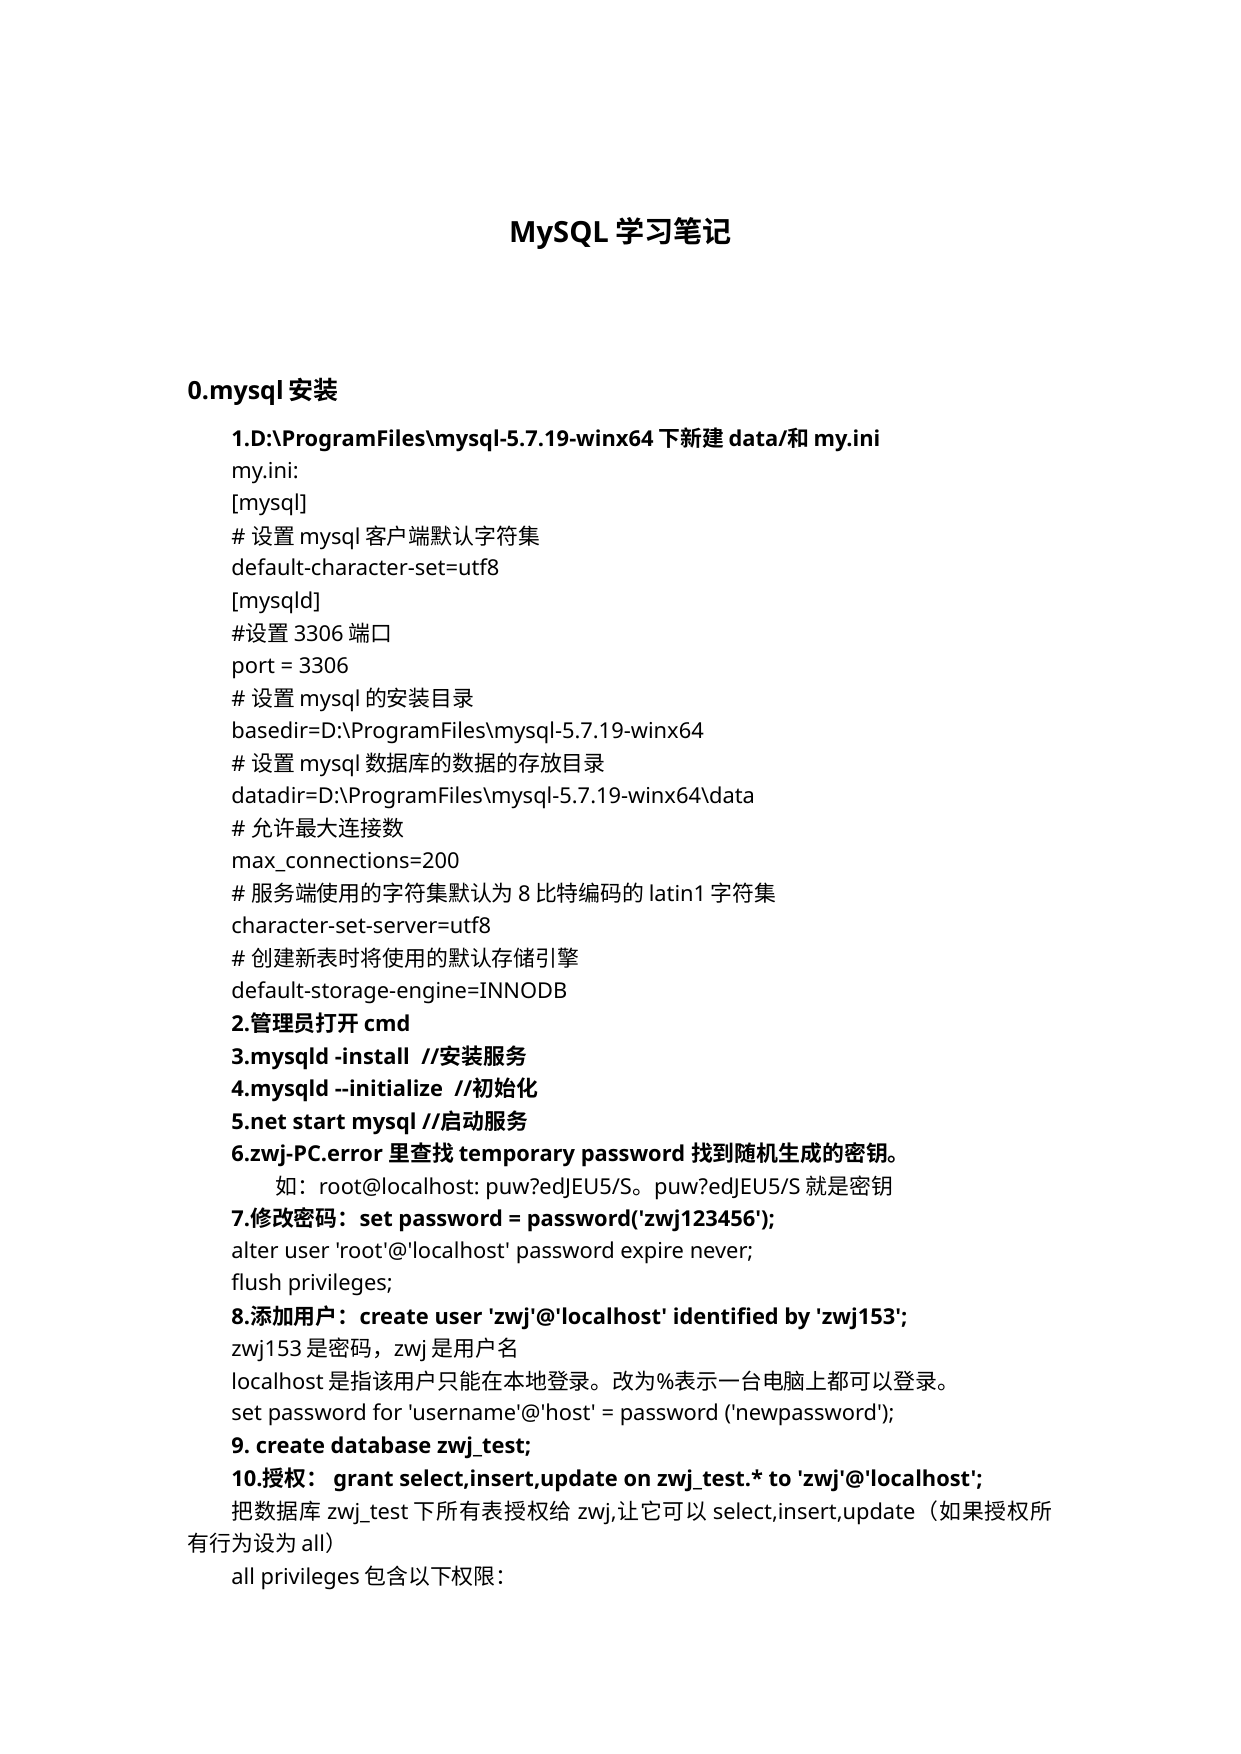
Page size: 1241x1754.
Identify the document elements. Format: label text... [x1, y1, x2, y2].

list [mysqld] [187, 583, 1053, 616]
list # 设置mysql客户端默认字符集 [187, 518, 1053, 551]
list datadir=D:\ProgramFiles\mysql-5.7.19-winx64\data [187, 778, 1053, 811]
subtitle 7.修改密码：set password = password('zwj123456'); [231, 1201, 1053, 1233]
subtitle 1.D:\ProgramFiles\mysql-5.7.19-winx64下新建data/和my.ini [231, 421, 1053, 453]
list default-character-set=utf8 [187, 551, 1053, 583]
subtitle 9. create database zwj_test; [231, 1428, 1053, 1461]
subtitle 3.mysqld -install //安装服务 [231, 1038, 1053, 1071]
list # 允许最大连接数 [187, 811, 1053, 843]
list flush privileges; [187, 1266, 1053, 1298]
list 把数据库zwj_test下所有表授权给zwj,让它可以select,insert,update（如果授权所有行为设为all） [187, 1493, 1053, 1558]
subtitle 0.mysql安装 [187, 356, 1053, 421]
list 如：root@localhost: puw?edJEU5/S。puw?edJEU5/S就是密钥 [231, 1168, 1053, 1201]
list # 创建新表时将使用的默认存储引擎 [187, 941, 1053, 973]
subtitle 5.net start mysql //启动服务 [231, 1103, 1053, 1136]
list localhost是指该用户只能在本地登录。改为%表示一台电脑上都可以登录。 [187, 1363, 1053, 1396]
subtitle 4.mysqld --initialize //初始化 [231, 1071, 1053, 1103]
list default-storage-engine=INNODB [187, 973, 1053, 1006]
subtitle MySQL学习笔记 [187, 197, 1053, 262]
list # 设置mysql数据库的数据的存放目录 [187, 746, 1053, 778]
list port = 3306 [187, 648, 1053, 681]
list all privileges包含以下权限： [187, 1558, 1053, 1591]
list [mysql] [187, 486, 1053, 518]
list #设置3306端口 [187, 616, 1053, 648]
subtitle 10.授权： grant select,insert,update on zwj_test.* to 'zwj'@'localhost'; [231, 1461, 1053, 1493]
list basedir=D:\ProgramFiles\mysql-5.7.19-winx64 [187, 713, 1053, 746]
list set password for 'username'@'host' = password ('newpassword'); [187, 1396, 1053, 1428]
subtitle 8.添加用户：create user 'zwj'@'localhost' identified by 'zwj153'; [231, 1298, 1053, 1331]
subtitle 2.管理员打开cmd [231, 1006, 1053, 1038]
list alter user 'root'@'localhost' password expire never; [187, 1233, 1053, 1266]
list character-set-server=utf8 [187, 908, 1053, 941]
list max_connections=200 [187, 843, 1053, 876]
list zwj153是密码，zwj是用户名 [187, 1331, 1053, 1363]
subtitle 6.zwj-PC.error 里查找temporary password 找到随机生成的密钥。 [231, 1136, 1053, 1168]
list # 设置mysql的安装目录 [187, 681, 1053, 713]
list my.ini: [187, 453, 1053, 486]
list # 服务端使用的字符集默认为8比特编码的latin1字符集 [187, 876, 1053, 908]
